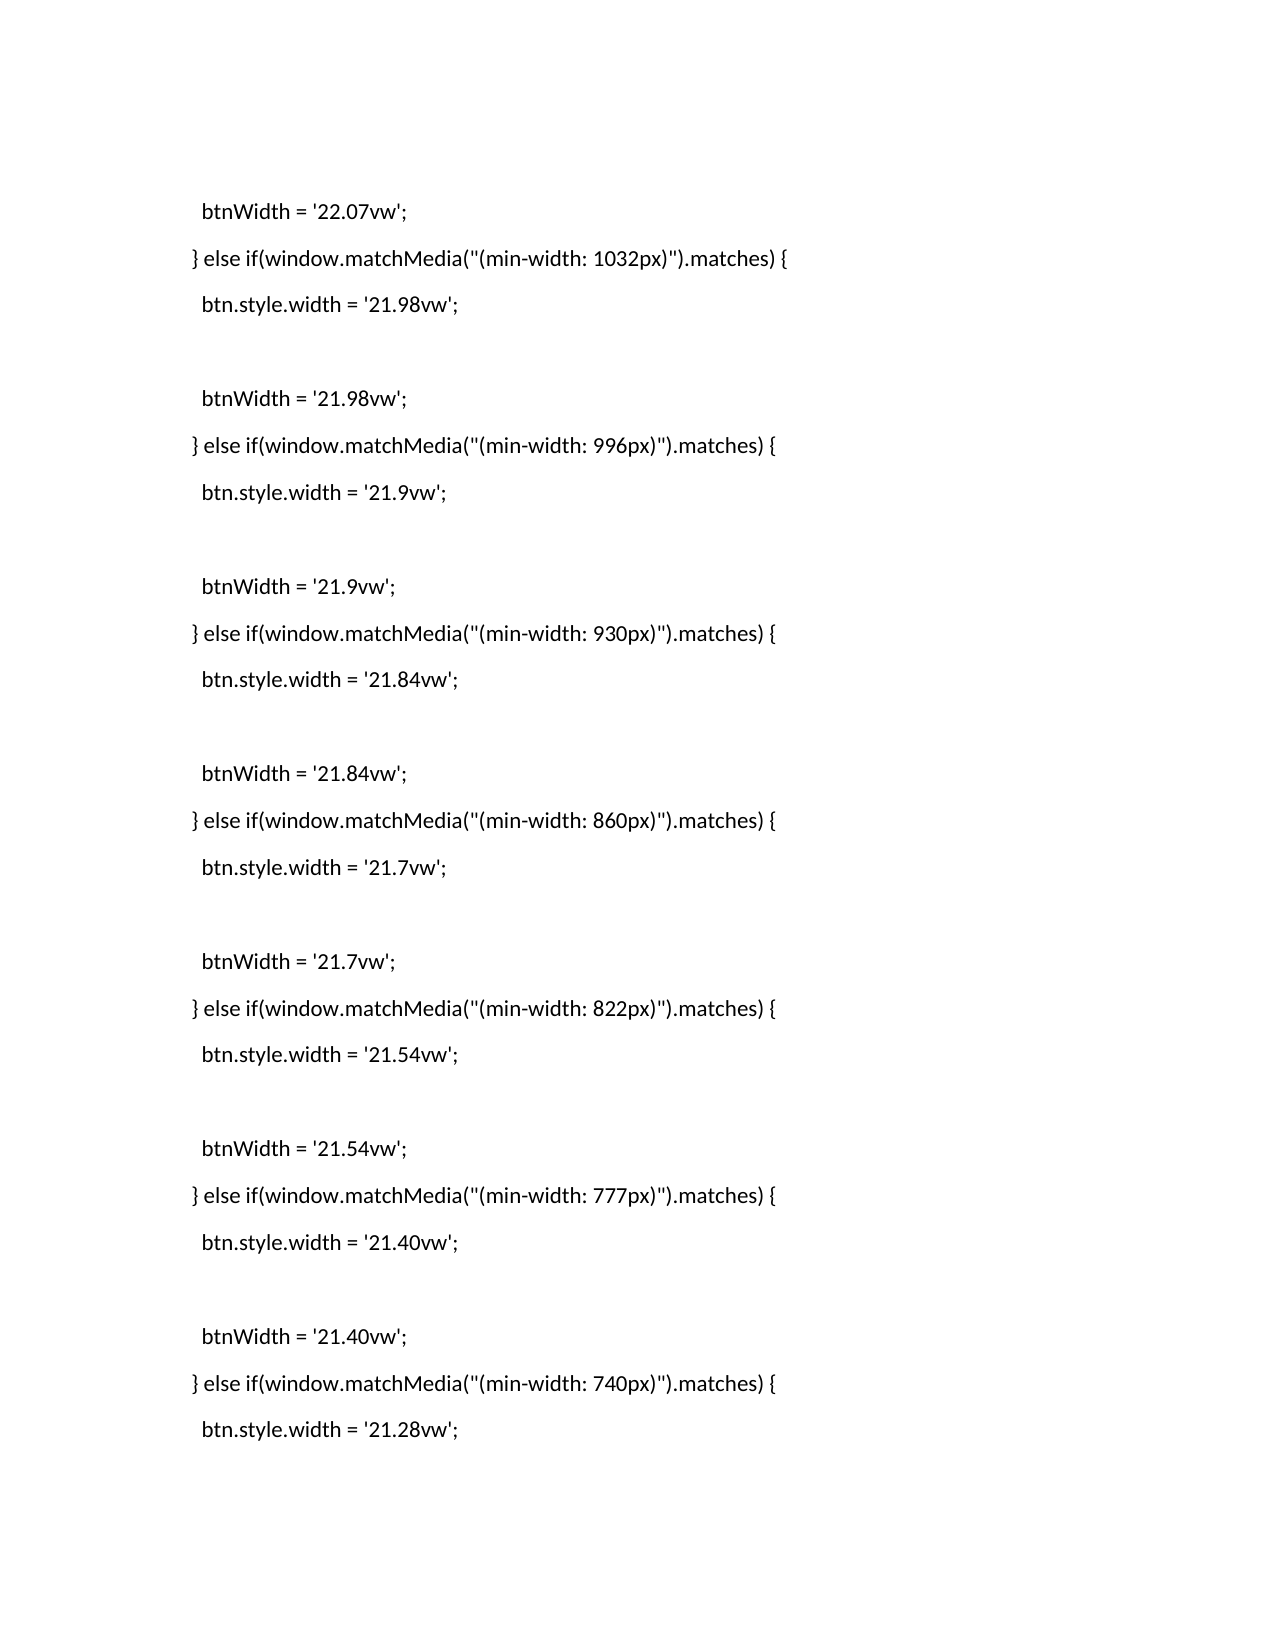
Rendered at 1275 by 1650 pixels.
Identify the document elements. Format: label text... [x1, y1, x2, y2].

text } else if(window.matchMedia("(min-width: 777px)").matches) { [150, 1181, 1125, 1209]
text } else if(window.matchMedia("(min-width: 822px)").matches) { [150, 994, 1125, 1022]
text btnWidth = '21.84vw'; [150, 759, 1125, 787]
text } else if(window.matchMedia("(min-width: 930px)").matches) { [150, 619, 1125, 647]
text } else if(window.matchMedia("(min-width: 996px)").matches) { [150, 431, 1125, 459]
text btn.style.width = '21.98vw'; [150, 291, 1125, 319]
text btnWidth = '21.40vw'; [150, 1322, 1125, 1350]
text btn.style.width = '21.9vw'; [150, 478, 1125, 506]
text btn.style.width = '21.84vw'; [150, 666, 1125, 694]
text btnWidth = '22.07vw'; [150, 197, 1125, 225]
text } else if(window.matchMedia("(min-width: 1032px)").matches) { [150, 244, 1125, 272]
text } else if(window.matchMedia("(min-width: 860px)").matches) { [150, 806, 1125, 834]
text btn.style.width = '21.54vw'; [150, 1041, 1125, 1069]
text btnWidth = '21.54vw'; [150, 1134, 1125, 1162]
text btn.style.width = '21.40vw'; [150, 1228, 1125, 1256]
text btn.style.width = '21.28vw'; [150, 1416, 1125, 1444]
text btnWidth = '21.98vw'; [150, 384, 1125, 412]
text btn.style.width = '21.7vw'; [150, 853, 1125, 881]
text btnWidth = '21.7vw'; [150, 947, 1125, 975]
text } else if(window.matchMedia("(min-width: 740px)").matches) { [150, 1369, 1125, 1397]
text btnWidth = '21.9vw'; [150, 572, 1125, 600]
